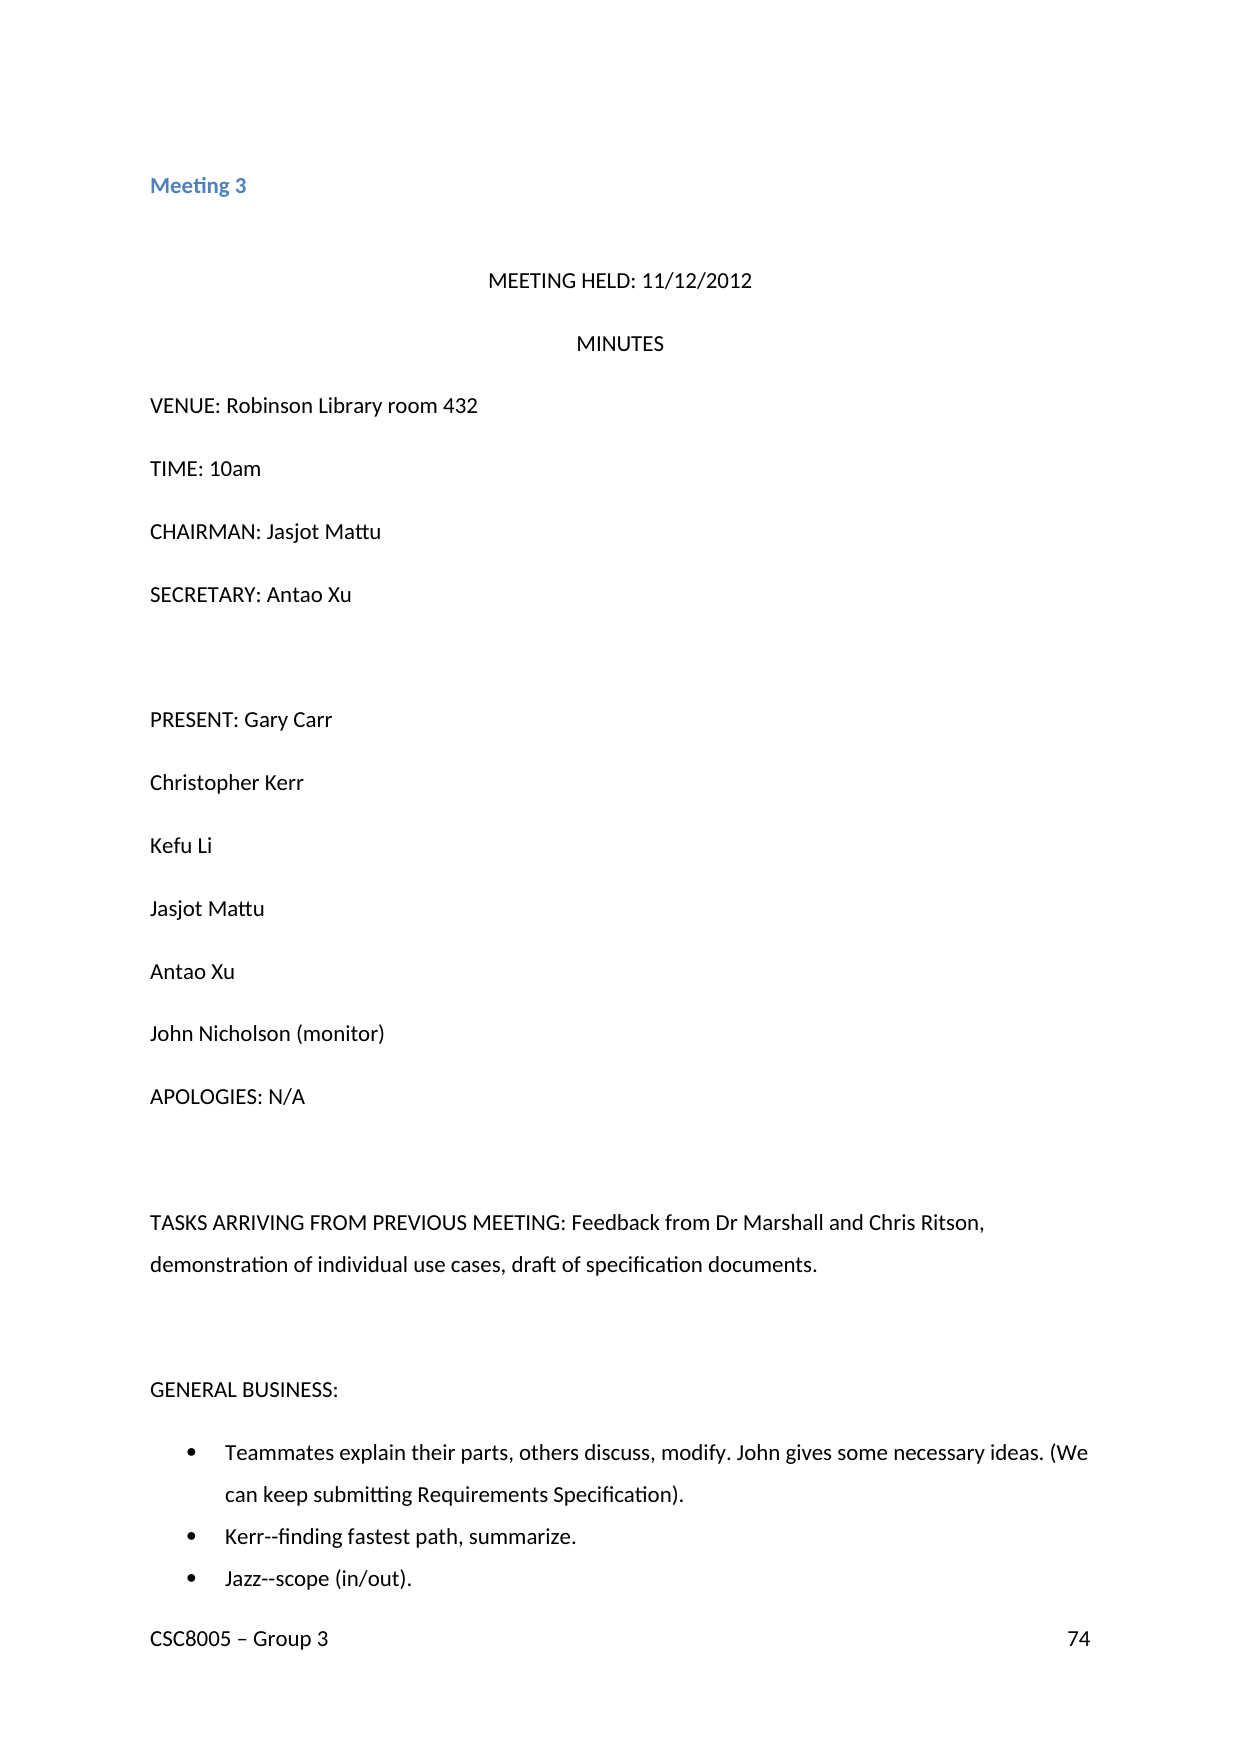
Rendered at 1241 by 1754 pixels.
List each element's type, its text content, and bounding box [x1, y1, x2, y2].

list Jazz--scope (in/out). [187, 1564, 1090, 1592]
text Kefu Li [150, 831, 1090, 859]
list Teammates explain their parts, others discuss, modify. John gives some necessary ideas. (We can keep submitting Requirements Specification). [187, 1438, 1090, 1508]
text CHAIRMAN: Jasjot Mattu [150, 517, 1090, 545]
text TASKS ARRIVING FROM PREVIOUS MEETING: Feedback from Dr Marshall and Chris Ritson, demonstration of individual use cases, draft of specification documents. [150, 1208, 1090, 1278]
text John Nicholson (monitor) [150, 1019, 1090, 1048]
text Jasjot Mattu [150, 894, 1090, 922]
text Christopher Kerr [150, 768, 1090, 796]
text GENERAL BUSINESS: [150, 1376, 1090, 1404]
text SECRETARY: Antao Xu [150, 580, 1090, 608]
text PRESENT: Gary Carr [150, 706, 1090, 733]
text MEETING HELD: 11/12/2012 [150, 266, 1090, 294]
text MINUTES [150, 329, 1090, 357]
text Antao Xu [150, 957, 1090, 985]
text APOLOGIES: N/A [150, 1082, 1090, 1110]
list Kerr--finding fastest path, summarize. [187, 1522, 1090, 1550]
text VENUE: Robinson Library room 432 [150, 391, 1090, 419]
text TIME: 10am [150, 454, 1090, 482]
subtitle Meeting 3 [150, 171, 1090, 199]
